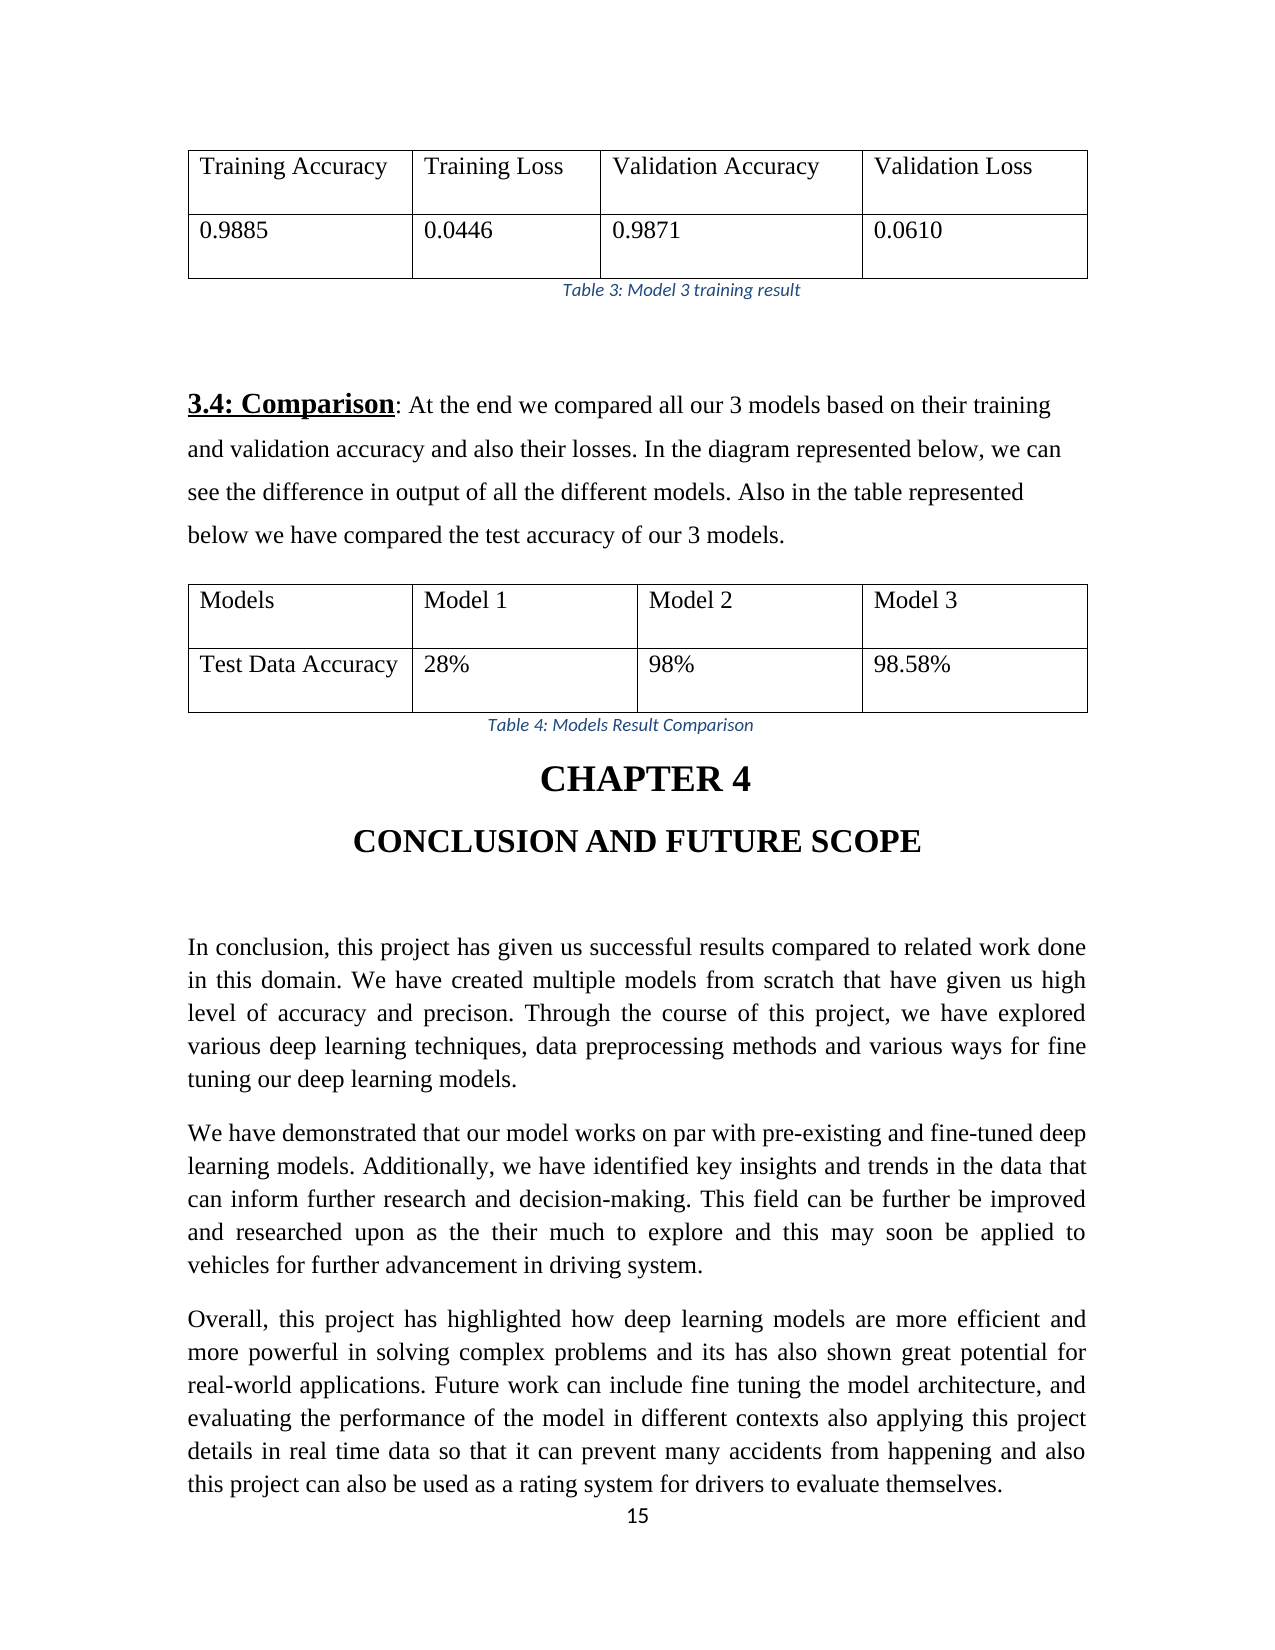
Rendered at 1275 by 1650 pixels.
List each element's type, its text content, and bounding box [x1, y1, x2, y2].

text In conclusion, this project has given us successful results compared to related work done in this domain. We have created multiple models from scratch that have given us high level of accuracy and precison. Through the course of this project, we have explored various deep learning techniques, data preprocessing methods and various ways for fine tuning our deep learning models. [187, 932, 1087, 1093]
text 3.4: Comparison: At the end we compared all our 3 models based on their training and validation accuracy and also their losses. In the diagram represented below, we can see the difference in output of all the different models. Also in the table represented below we have compared the test accuracy of our 3 models. [187, 386, 1087, 549]
table_cell 0.9885 [189, 215, 412, 277]
table_cell 0.0446 [413, 215, 600, 277]
subtitle Conclusion AND fUTURE SCOpe [187, 821, 1087, 860]
table_header Validation Loss [863, 151, 1087, 214]
table_cell 98.58% [863, 649, 1087, 712]
table_header Model 3 [863, 585, 1087, 648]
table_header Model 2 [638, 585, 862, 648]
text We have demonstrated that our model works on par with pre-existing and fine-tuned deep learning models. Additionally, we have identified key insights and trends in the data that can inform further research and decision-making. This field can be further be improved and researched upon as the their much to explore and this may soon be applied to vehicles for further advancement in driving system. [187, 1118, 1087, 1279]
table_cell 28% [413, 649, 637, 712]
table_header Model 1 [413, 585, 637, 648]
subtitle CHAPTER 4 [187, 757, 1087, 800]
table_cell 98% [638, 649, 862, 712]
table_header Validation Accuracy [601, 151, 862, 214]
table_header Training Loss [413, 151, 600, 214]
table_cell Test Data Accuracy [189, 649, 412, 712]
text Overall, this project has highlighted how deep learning models are more efficient and more powerful in solving complex problems and its has also shown great potential for real-world applications. Future work can include fine tuning the model architecture, and evaluating the performance of the model in different contexts also applying this project details in real time data so that it can prevent many accidents from happening and also this project can also be used as a rating system for drivers to evaluate themselves. [187, 1304, 1087, 1498]
table_cell 0.9871 [601, 215, 862, 277]
table_header Models [189, 585, 412, 648]
table_cell 0.0610 [863, 215, 1087, 277]
table_header Training Accuracy [189, 151, 412, 214]
